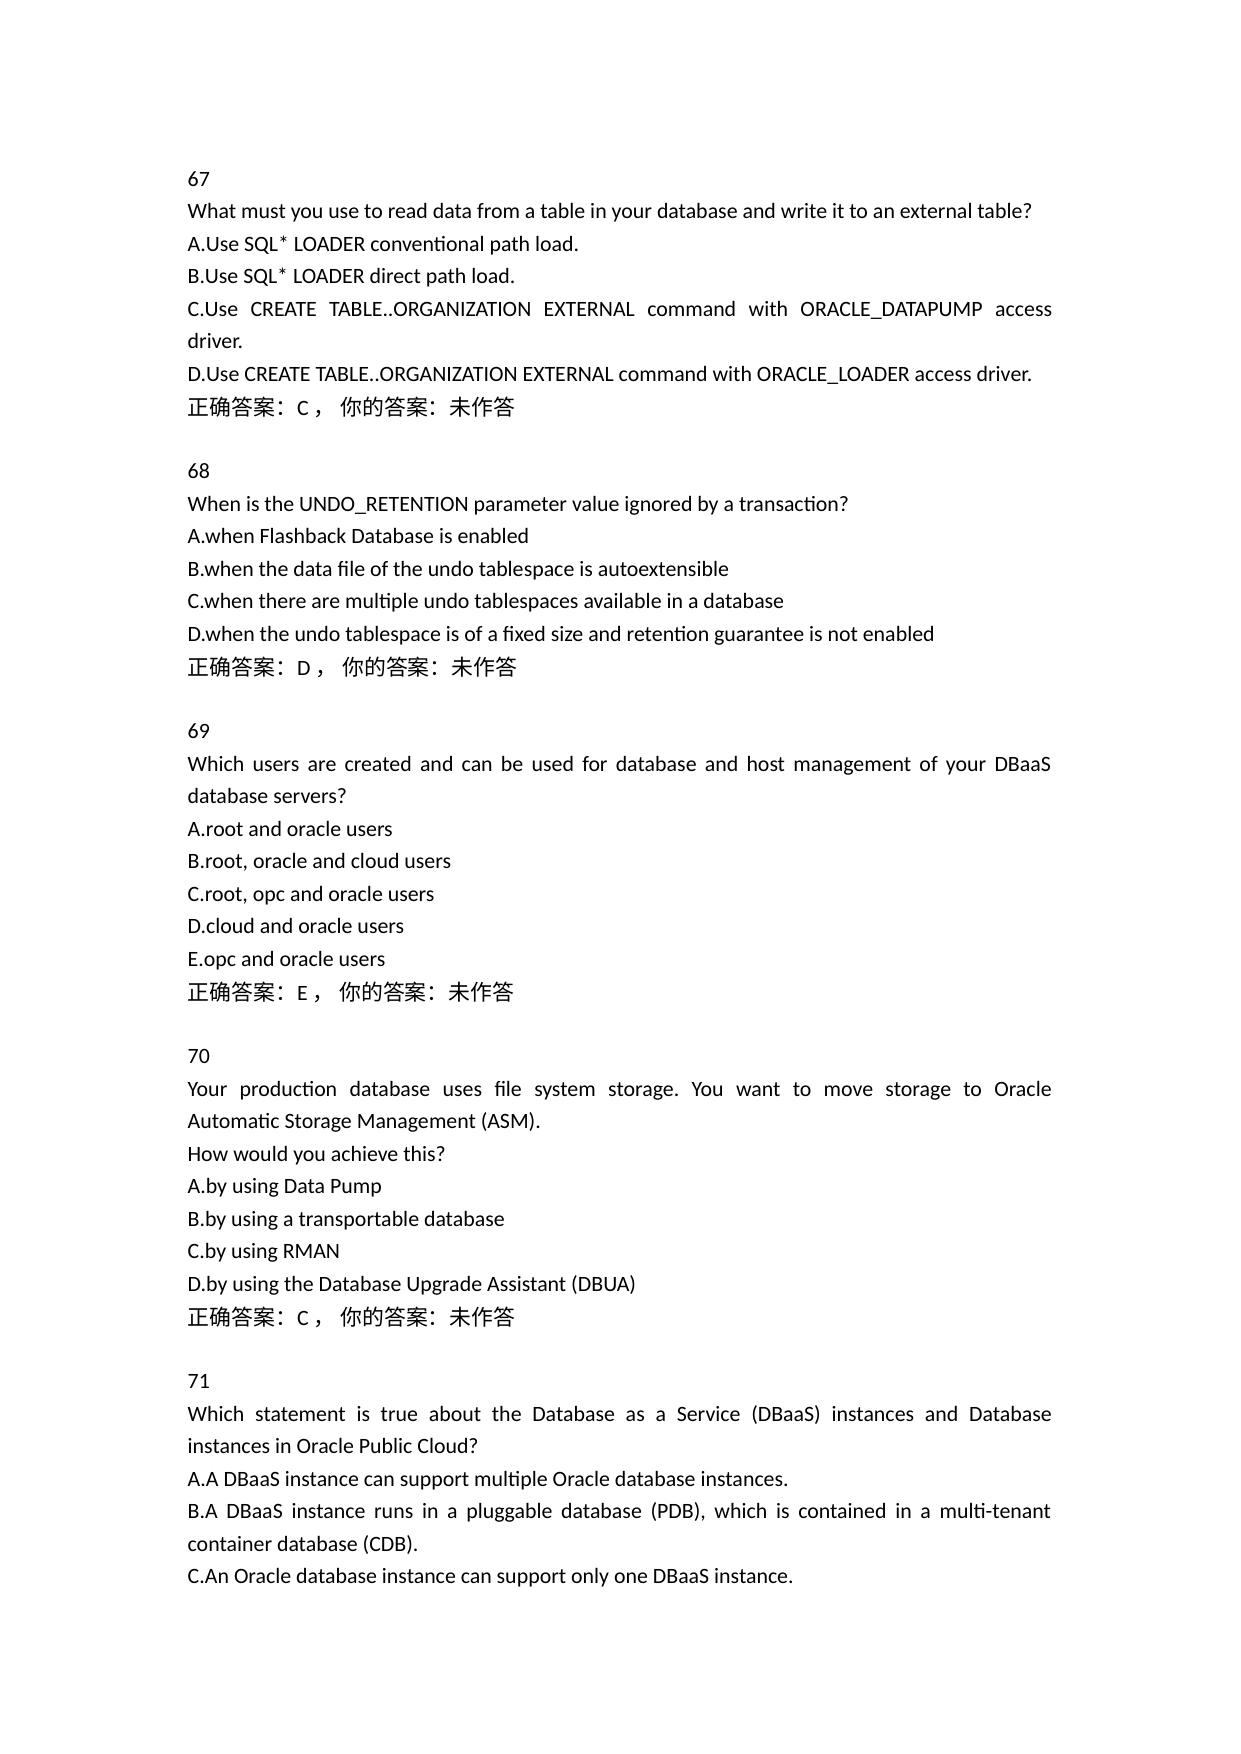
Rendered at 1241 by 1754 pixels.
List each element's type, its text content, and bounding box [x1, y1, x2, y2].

text When is the UNDO_RETENTION parameter value ignored by a transaction? [187, 487, 1053, 519]
text Which statement is true about the Database as a Service (DBaaS) instances and Database instances in Oracle Public Cloud? [187, 1397, 1053, 1462]
text B.A DBaaS instance runs in a pluggable database (PDB), which is contained in a multi-tenant container database (CDB). [187, 1494, 1053, 1559]
text D.when the undo tablespace is of a fixed size and retention guarantee is not enabled [187, 617, 1053, 649]
text D.by using the Database Upgrade Assistant (DBUA) [187, 1267, 1053, 1299]
text 正确答案：E ， 你的答案：未作答 [187, 974, 1053, 1007]
text 正确答案：C ， 你的答案：未作答 [187, 389, 1053, 422]
text B.Use SQL* LOADER direct path load. [187, 259, 1053, 292]
text Which users are created and can be used for database and host management of your DBaaS database servers? [187, 747, 1053, 812]
text A.A DBaaS instance can support multiple Oracle database instances. [187, 1462, 1053, 1494]
text Your production database uses file system storage. You want to move storage to Oracle Automatic Storage Management (ASM). [187, 1072, 1053, 1137]
text 69 [187, 714, 1053, 747]
text D.Use CREATE TABLE..ORGANIZATION EXTERNAL command with ORACLE_LOADER access driver. [187, 357, 1053, 389]
text A.root and oracle users [187, 812, 1053, 844]
text C.An Oracle database instance can support only one DBaaS instance. [187, 1559, 1053, 1592]
text B.by using a transportable database [187, 1202, 1053, 1234]
text 67 [187, 162, 1053, 194]
text 正确答案：C ， 你的答案：未作答 [187, 1299, 1053, 1332]
text A.Use SQL* LOADER conventional path load. [187, 227, 1053, 259]
text C.root, opc and oracle users [187, 877, 1053, 909]
text What must you use to read data from a table in your database and write it to an external table? [187, 194, 1053, 227]
text 正确答案：D ， 你的答案：未作答 [187, 649, 1053, 682]
text C.Use CREATE TABLE..ORGANIZATION EXTERNAL command with ORACLE_DATAPUMP access driver. [187, 292, 1053, 357]
text E.opc and oracle users [187, 942, 1053, 974]
text C.when there are multiple undo tablespaces available in a database [187, 584, 1053, 617]
text B.root, oracle and cloud users [187, 844, 1053, 877]
text A.by using Data Pump [187, 1169, 1053, 1202]
text A.when Flashback Database is enabled [187, 519, 1053, 552]
text D.cloud and oracle users [187, 909, 1053, 942]
text B.when the data file of the undo tablespace is autoextensible [187, 552, 1053, 584]
text 70 [187, 1039, 1053, 1072]
text How would you achieve this? [187, 1137, 1053, 1169]
text 68 [187, 454, 1053, 487]
text C.by using RMAN [187, 1234, 1053, 1267]
text 71 [187, 1364, 1053, 1397]
